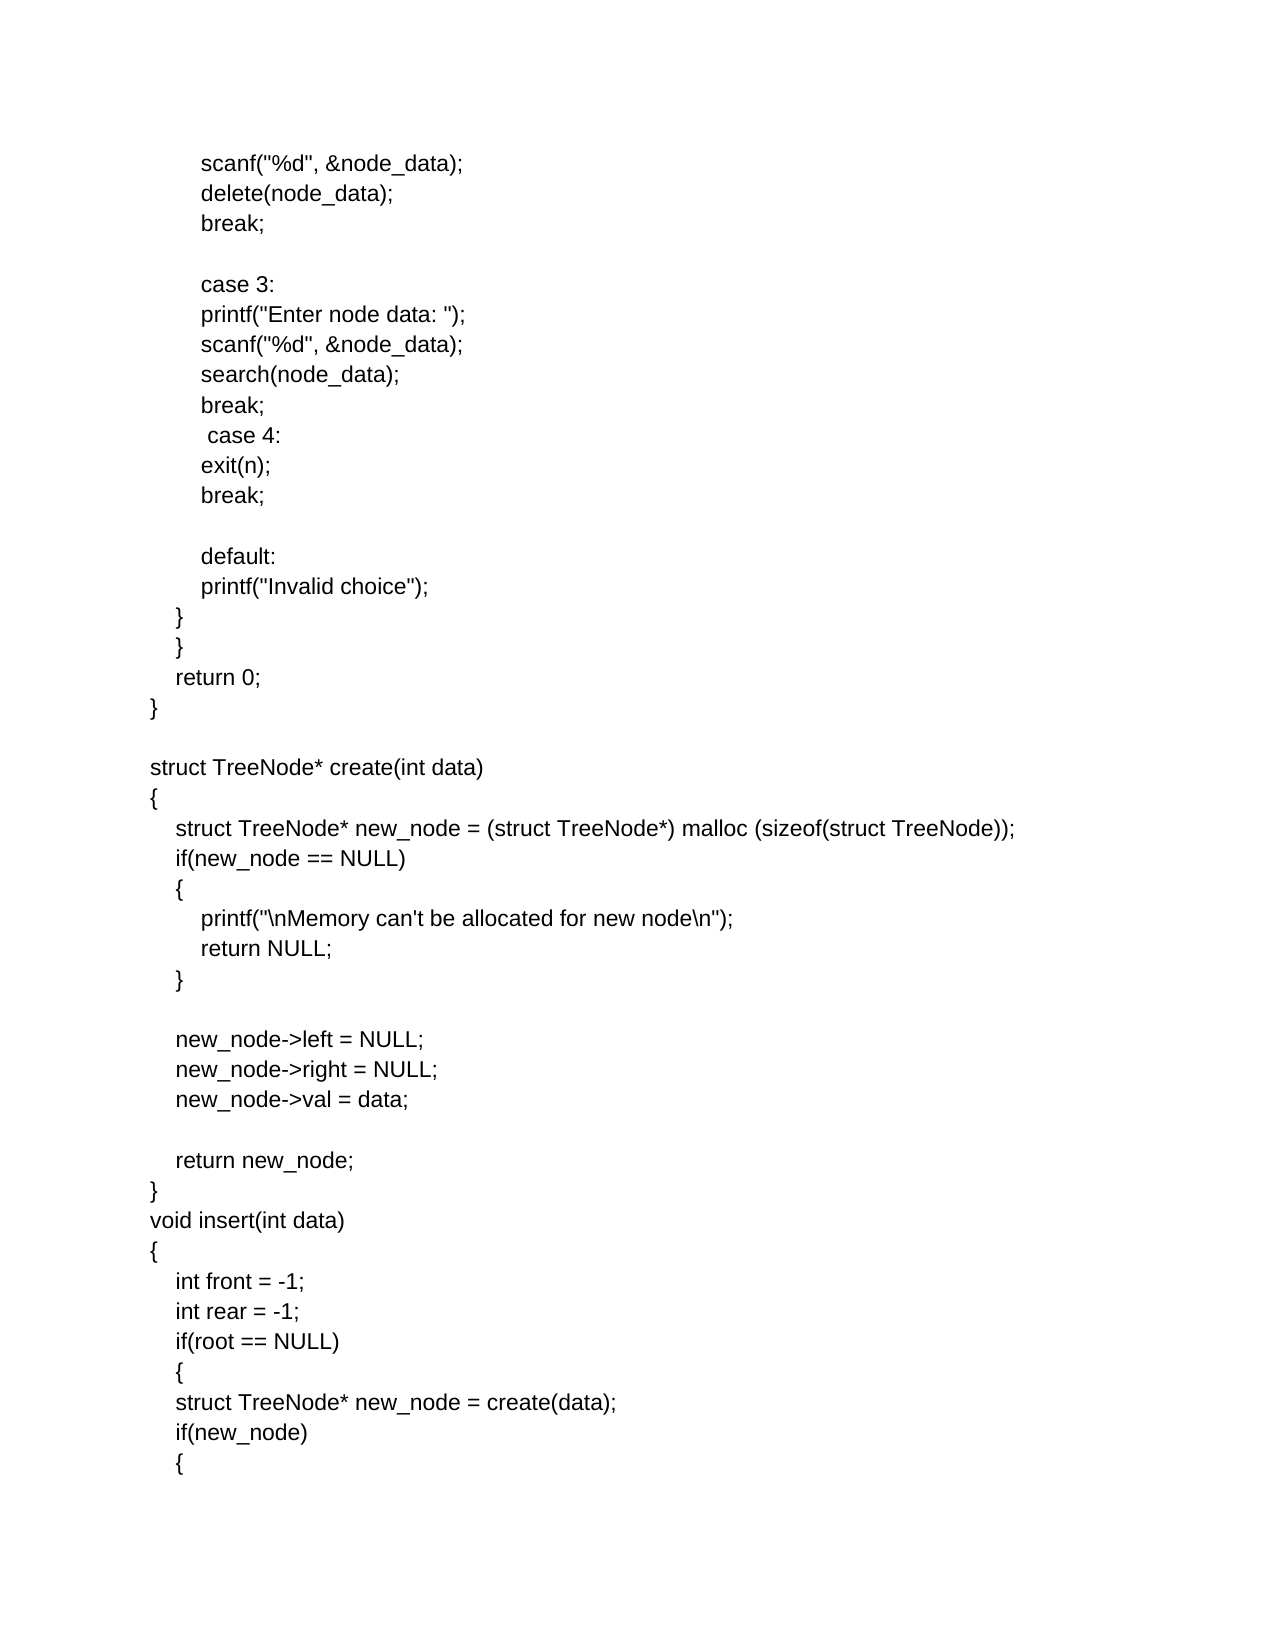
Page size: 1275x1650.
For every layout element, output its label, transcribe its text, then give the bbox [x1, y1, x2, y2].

text new_node->right = NULL; [150, 1056, 1125, 1083]
text { [150, 1237, 1125, 1264]
text void insert(int data) [150, 1207, 1125, 1234]
text new_node->val = data; [150, 1086, 1125, 1113]
text exit(n); [150, 452, 1125, 478]
text } [150, 1177, 1125, 1203]
text return new_node; [150, 1147, 1125, 1173]
text } [150, 633, 1125, 660]
text break; [150, 210, 1125, 237]
text if(new_node == NULL) [150, 845, 1125, 871]
text search(node_data); [150, 361, 1125, 388]
text printf("\nMemory can't be allocated for new node\n"); [150, 905, 1125, 932]
text { [150, 1358, 1125, 1385]
text struct TreeNode* create(int data) [150, 754, 1125, 781]
text int front = -1; [150, 1268, 1125, 1294]
text case 3: [150, 271, 1125, 297]
text int rear = -1; [150, 1298, 1125, 1324]
text scanf("%d", &node_data); [150, 331, 1125, 358]
text scanf("%d", &node_data); [150, 150, 1125, 176]
text } [150, 603, 1125, 629]
text return 0; [150, 663, 1125, 690]
text if(new_node) [150, 1419, 1125, 1445]
text new_node->left = NULL; [150, 1026, 1125, 1052]
text { [150, 1449, 1125, 1475]
text } [150, 694, 1125, 720]
text default: [150, 543, 1125, 569]
text printf("Invalid choice"); [150, 573, 1125, 599]
text printf("Enter node data: "); [150, 301, 1125, 327]
text return NULL; [150, 935, 1125, 962]
text break; [150, 392, 1125, 418]
text { [150, 875, 1125, 901]
text struct TreeNode* new_node = (struct TreeNode*) malloc (sizeof(struct TreeNode)); [150, 814, 1125, 841]
text if(root == NULL) [150, 1328, 1125, 1354]
text case 4: [150, 422, 1125, 448]
text { [150, 784, 1125, 811]
text } [150, 966, 1125, 992]
text struct TreeNode* new_node = create(data); [150, 1388, 1125, 1415]
text break; [150, 482, 1125, 509]
text delete(node_data); [150, 180, 1125, 207]
